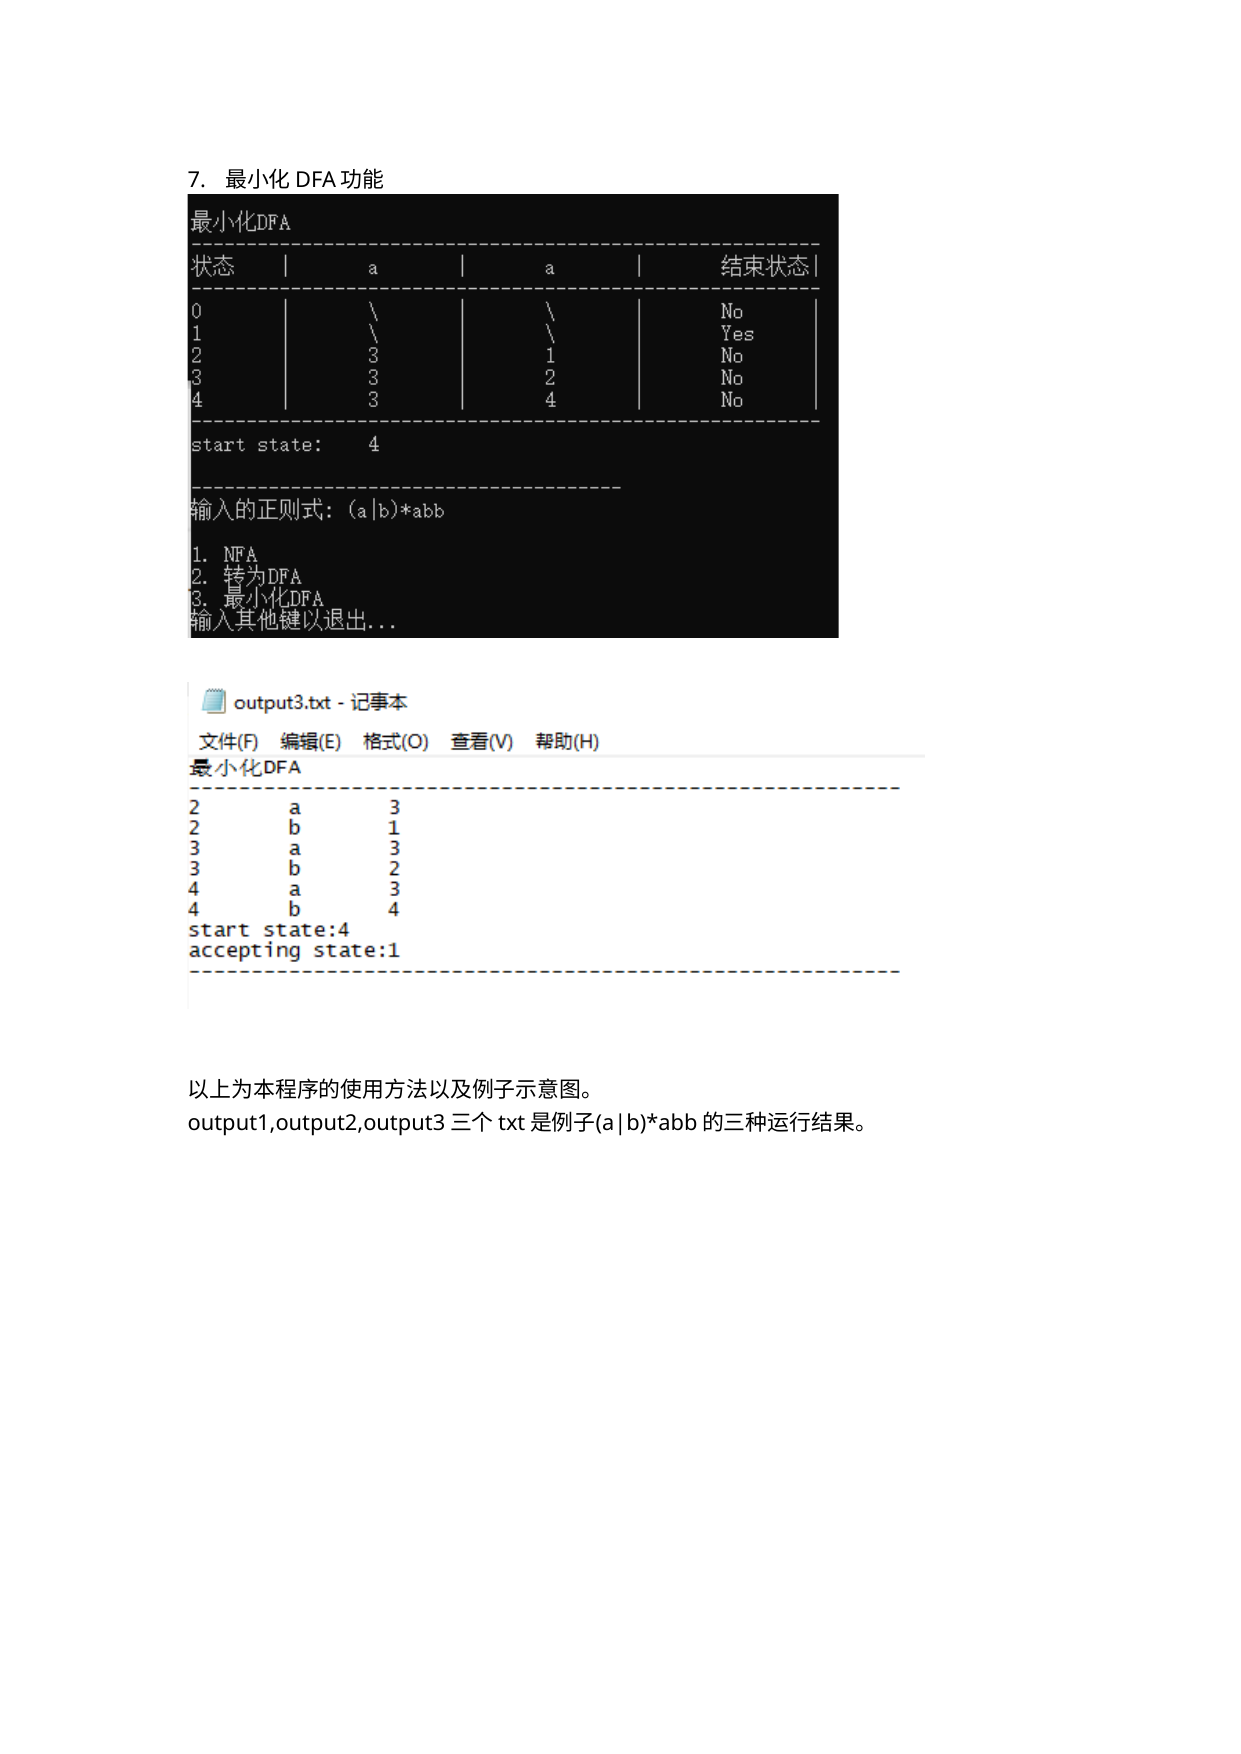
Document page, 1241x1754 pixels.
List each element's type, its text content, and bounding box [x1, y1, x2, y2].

picture [187, 194, 839, 638]
text output1,output2,output3三个txt是例子(a|b)*abb的三种运行结果。 [187, 1104, 1053, 1137]
text 以上为本程序的使用方法以及例子示意图。 [187, 1072, 1053, 1104]
list 最小化DFA功能 [187, 162, 1053, 194]
picture [187, 682, 925, 1009]
